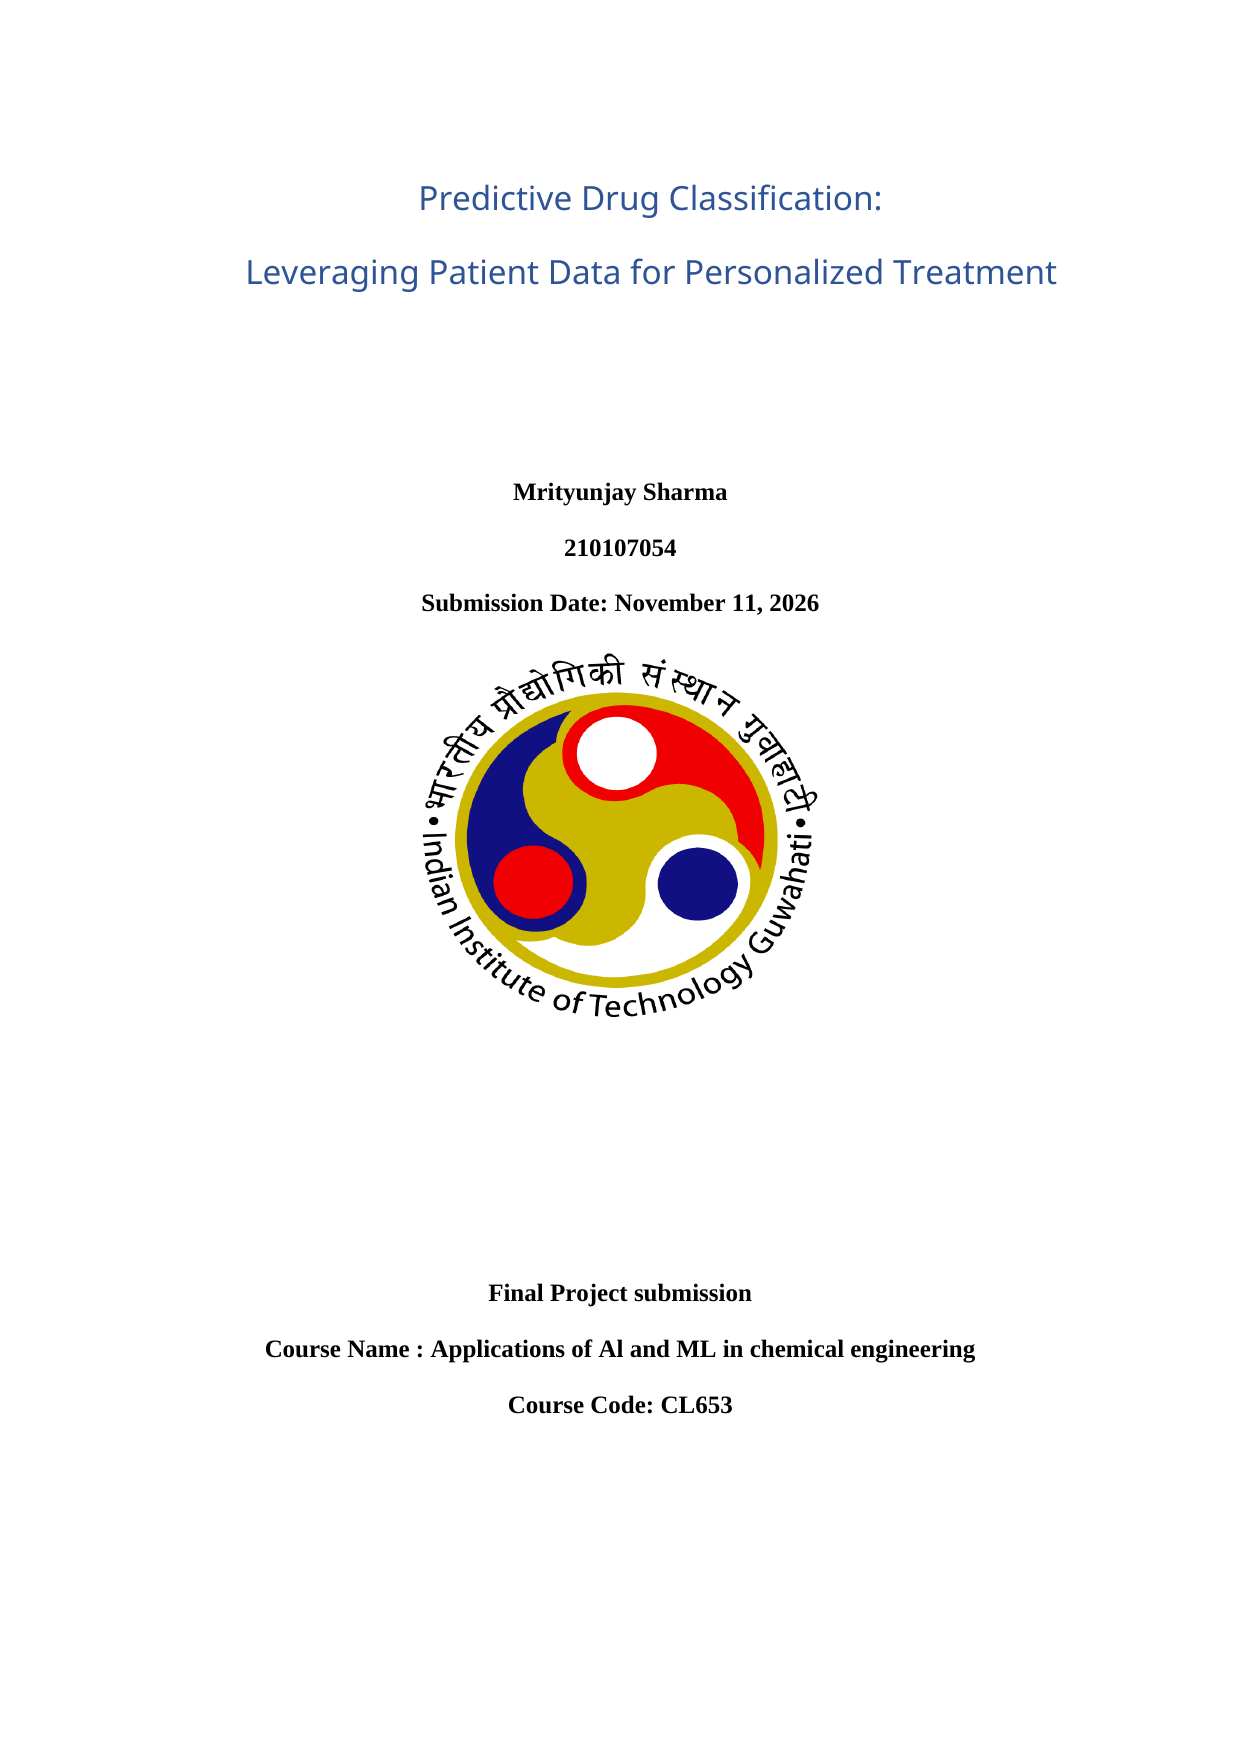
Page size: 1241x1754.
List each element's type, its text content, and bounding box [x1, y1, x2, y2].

text Course Code: CL653 [150, 1390, 1090, 1418]
text Submission Date: April 25, 2024 [150, 588, 1090, 617]
subtitle Leveraging Patient Data for Personalized Treatment [150, 249, 1090, 294]
text 210107054 [150, 533, 1090, 562]
subtitle Predictive Drug Classification: [150, 175, 1090, 220]
text Course Name : Applications of Al and ML in chemical engineering [150, 1334, 1090, 1363]
text Mrityunjay Sharma [150, 477, 1090, 506]
text Final Project submission [150, 1278, 1090, 1307]
picture [409, 644, 831, 1030]
